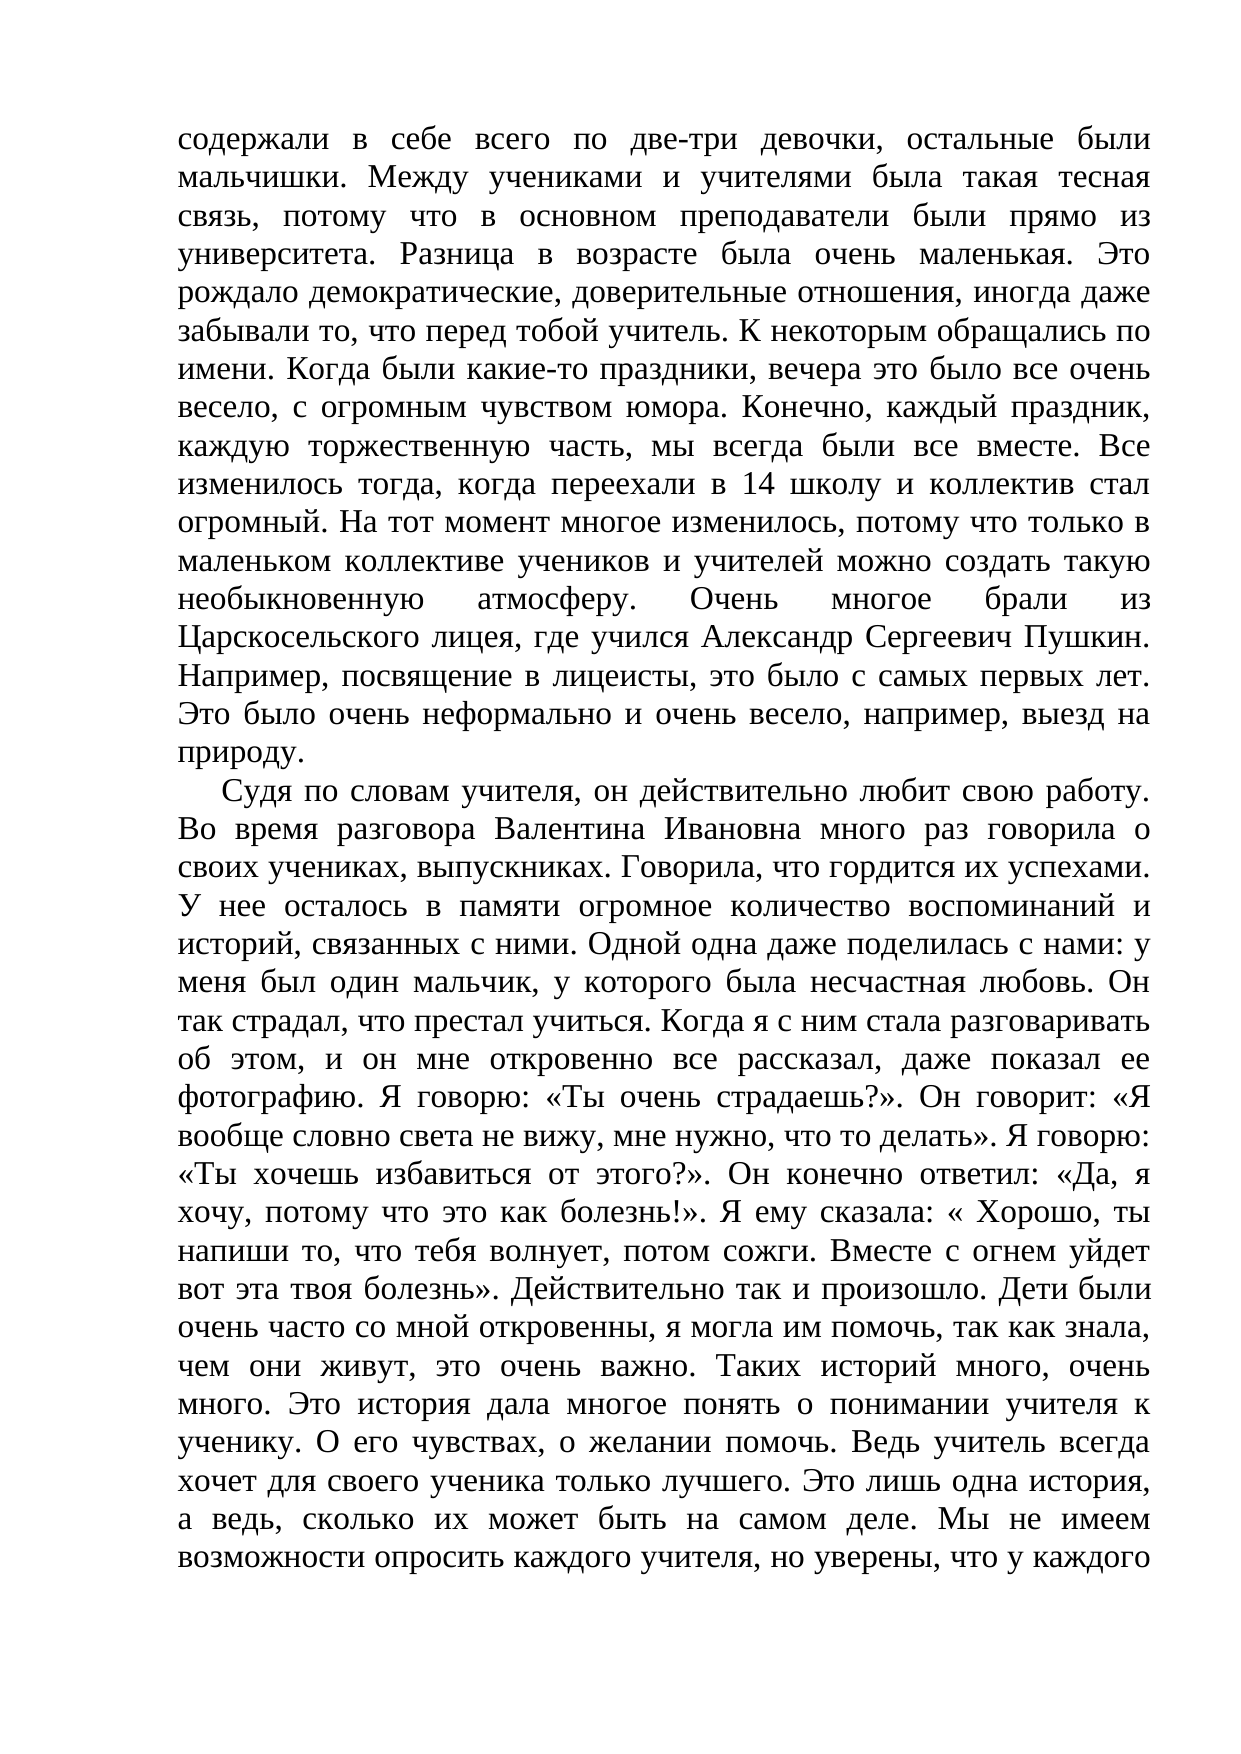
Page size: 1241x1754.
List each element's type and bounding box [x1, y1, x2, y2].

text [177, 770, 1152, 1575]
text [177, 118, 1152, 770]
